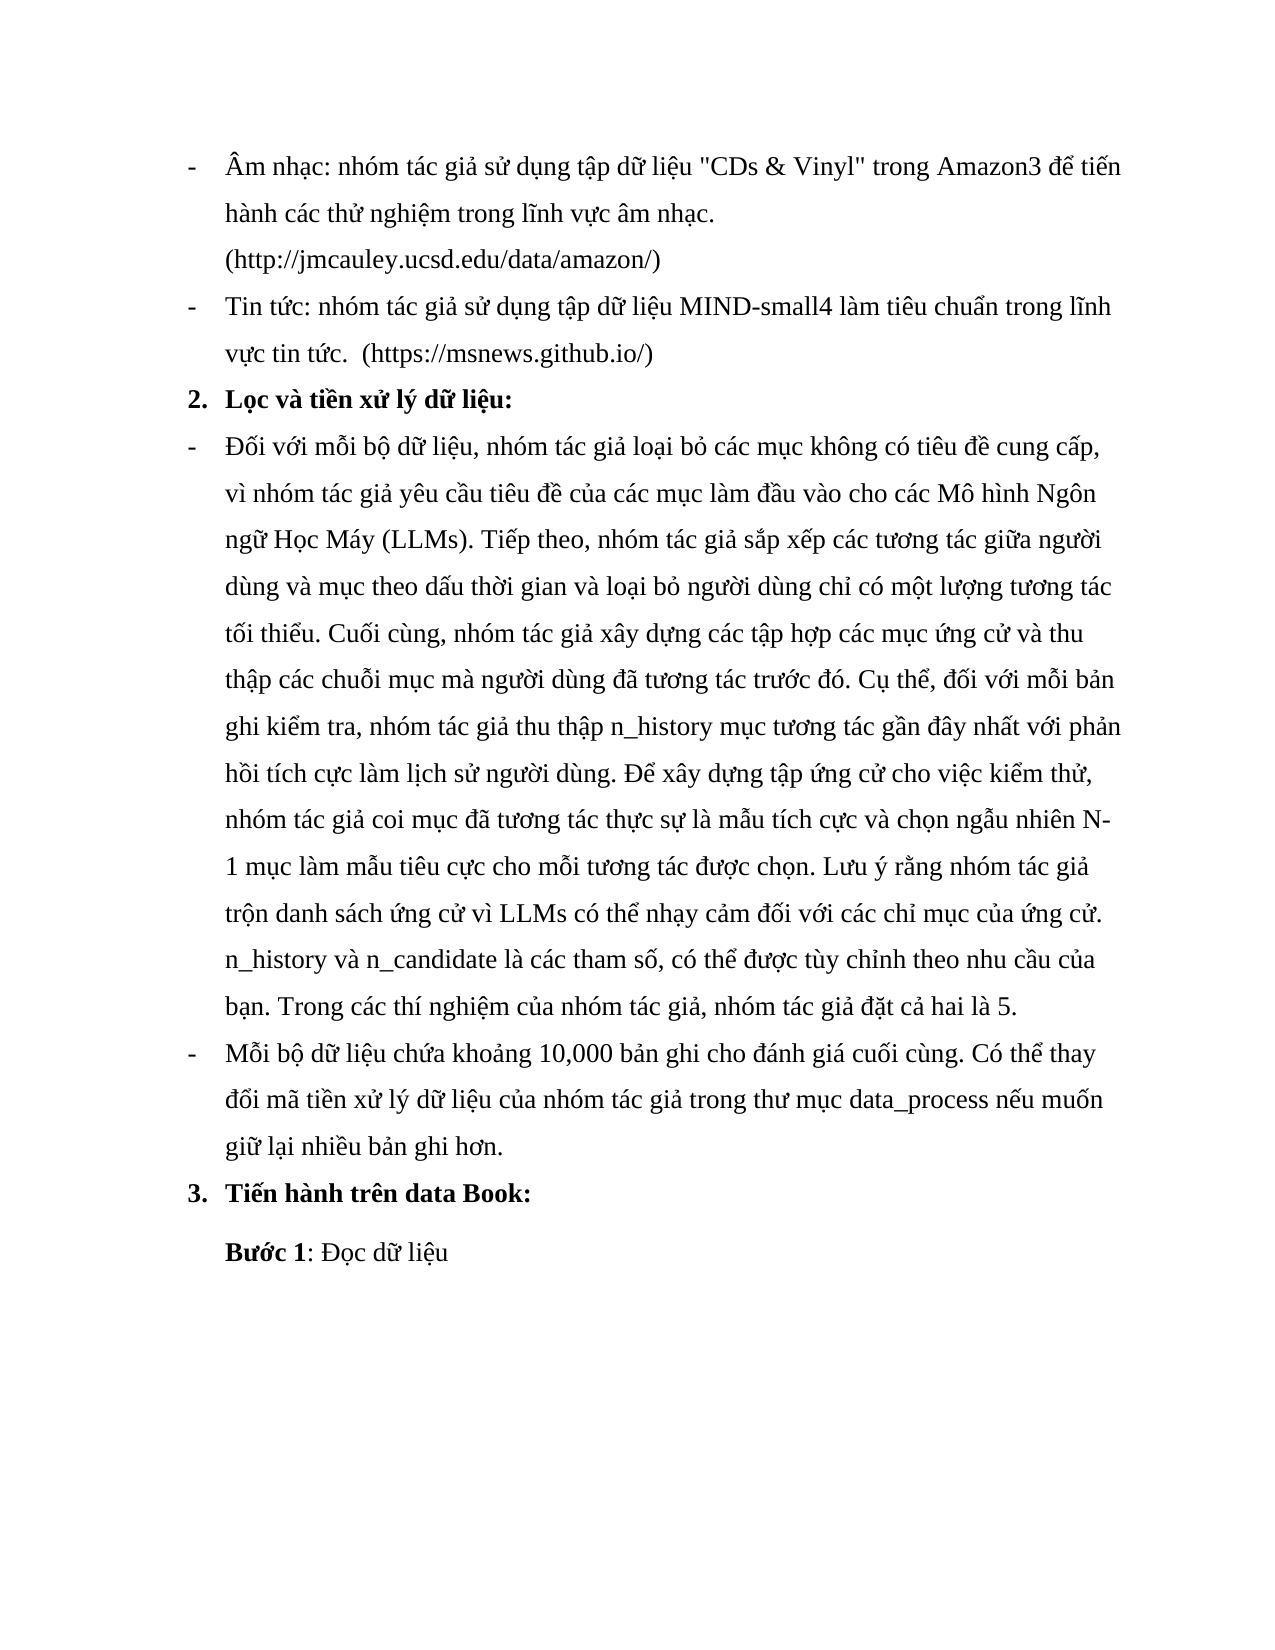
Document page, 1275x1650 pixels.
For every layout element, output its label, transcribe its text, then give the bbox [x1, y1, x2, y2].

list Đối với mỗi bộ dữ liệu, nhóm tác giả loại bỏ các mục không có tiêu đề cung cấp, vì nhóm tác giả yêu cầu tiêu đề của các mục làm đầu vào cho các Mô hình Ngôn ngữ Học Máy (LLMs). Tiếp theo, nhóm tác giả sắp xếp các tương tác giữa người dùng và mục theo dấu thời gian và loại bỏ người dùng chỉ có một lượng tương tác tối thiểu. Cuối cùng, nhóm tác giả xây dựng các tập hợp các mục ứng cử và thu thập các chuỗi mục mà người dùng đã tương tác trước đó. Cụ thể, đối với mỗi bản ghi kiểm tra, nhóm tác giả thu thập n_history mục tương tác gần đây nhất với phản hồi tích cực làm lịch sử người dùng. Để xây dựng tập ứng cử cho việc kiểm thử, nhóm tác giả coi mục đã tương tác thực sự là mẫu tích cực và chọn ngẫu nhiên N-1 mục làm mẫu tiêu cực cho mỗi tương tác được chọn. Lưu ý rằng nhóm tác giả trộn danh sách ứng cử vì LLMs có thể nhạy cảm đối với các chỉ mục của ứng cử. n_history và n_candidate là các tham số, có thể được tùy chỉnh theo nhu cầu của bạn. Trong các thí nghiệm của nhóm tác giả, nhóm tác giả đặt cả hai là 5. [187, 430, 1125, 1021]
subtitle Lọc và tiền xử lý dữ liệu: [187, 383, 1125, 414]
subtitle Tiến hành trên data Book: [187, 1177, 1125, 1208]
list Tin tức: nhóm tác giả sử dụng tập dữ liệu MIND-small4 làm tiêu chuẩn trong lĩnh vực tin tức. (https://msnews.github.io/) [187, 290, 1125, 368]
text Bước 1: Đọc dữ liệu [225, 1236, 1125, 1267]
list Âm nhạc: nhóm tác giả sử dụng tập dữ liệu "CDs & Vinyl" trong Amazon3 để tiến hành các thử nghiệm trong lĩnh vực âm nhạc. (http://jmcauley.ucsd.edu/data/amazon/) [187, 150, 1125, 274]
list Mỗi bộ dữ liệu chứa khoảng 10,000 bản ghi cho đánh giá cuối cùng. Có thể thay đổi mã tiền xử lý dữ liệu của nhóm tác giả trong thư mục data_process nếu muốn giữ lại nhiều bản ghi hơn. [187, 1037, 1125, 1161]
